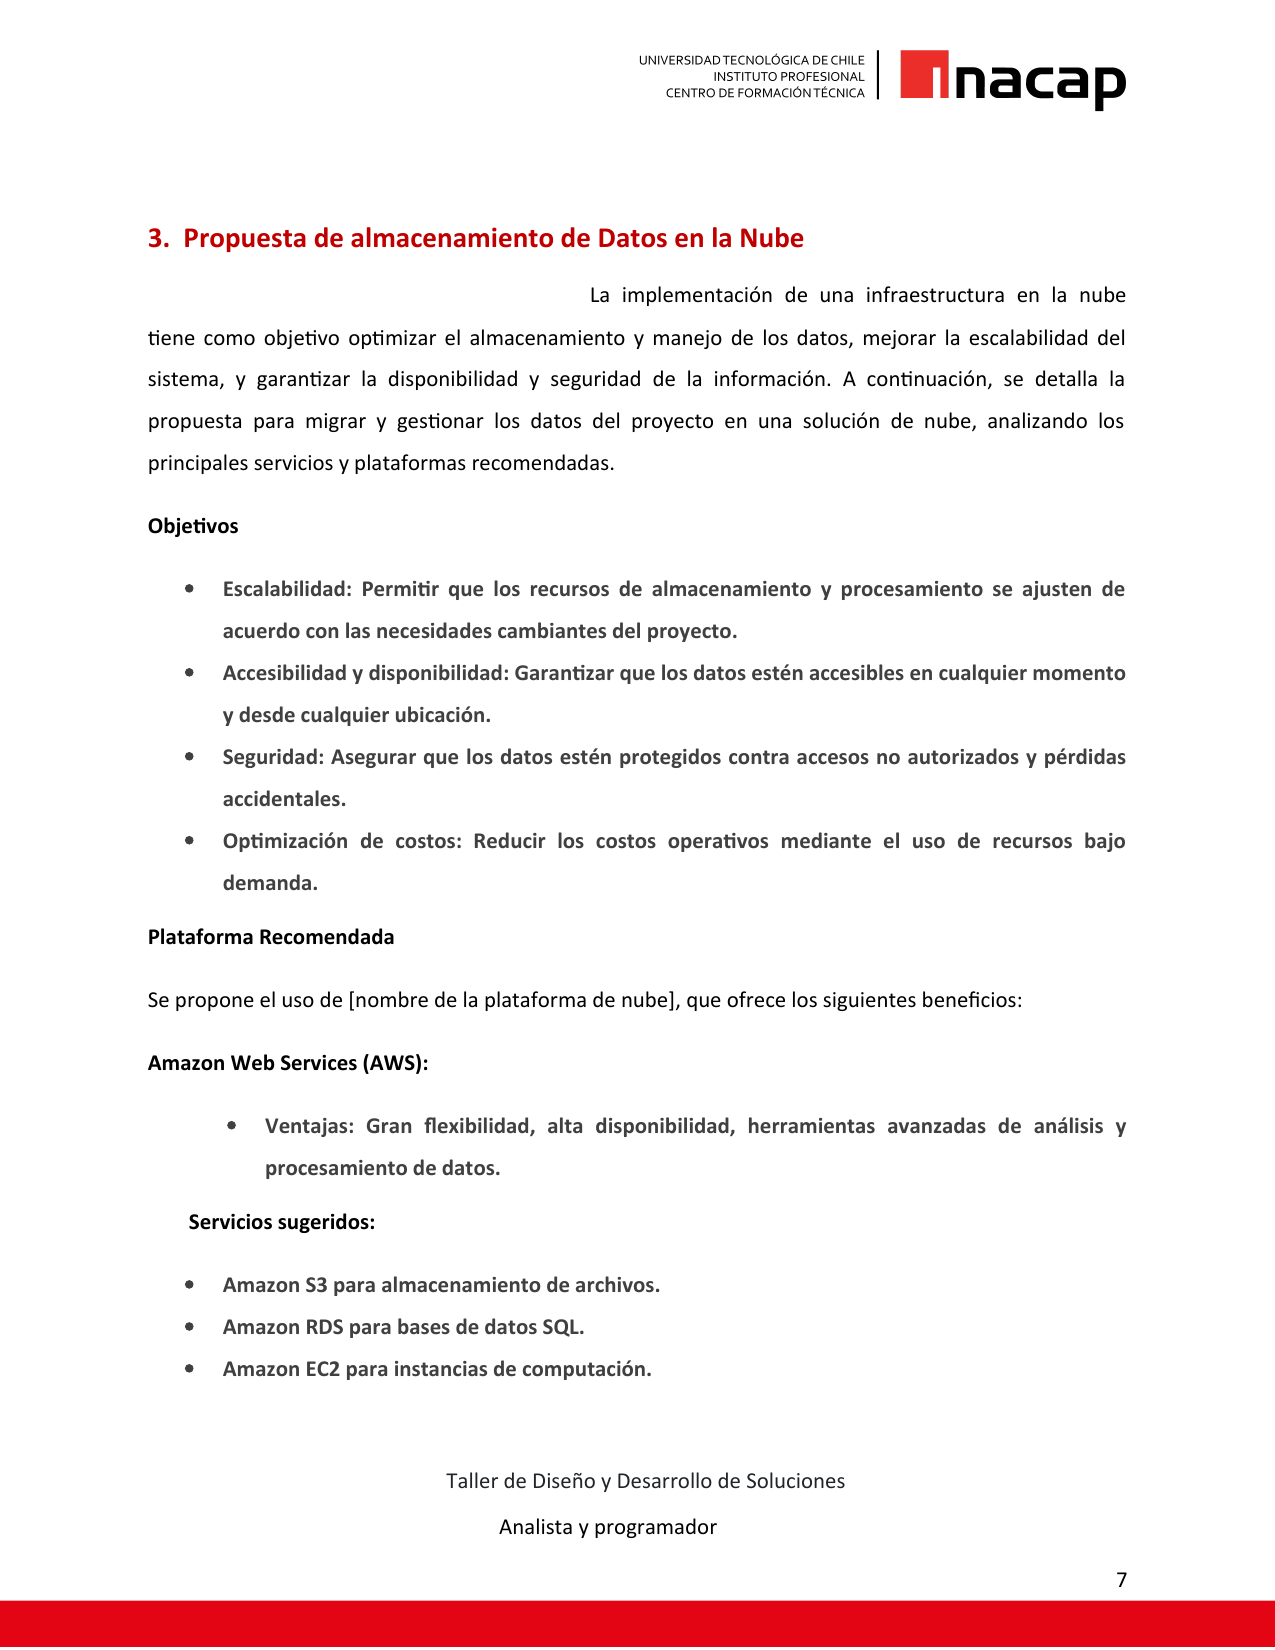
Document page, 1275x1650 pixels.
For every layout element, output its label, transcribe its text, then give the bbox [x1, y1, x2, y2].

list Amazon RDS para bases de datos SQL. [185, 1312, 1127, 1340]
subtitle 3. Propuesta de almacenamiento de Datos en la Nube [148, 219, 1127, 254]
text La implementación de una infraestructura en la nube tiene como objetivo optimizar el almacenamiento y manejo de los datos, mejorar la escalabilidad del sistema, y garantizar la disponibilidad y seguridad de la información. A continuación, se detalla la propuesta para migrar y gestionar los datos del proyecto en una solución de nube, analizando los principales servicios y plataformas recomendadas. [148, 281, 1127, 477]
text Se propone el uso de [nombre de la plataforma de nube], que ofrece los siguientes beneficios: [148, 985, 1127, 1013]
list Escalabilidad: Permitir que los recursos de almacenamiento y procesamiento se ajusten de acuerdo con las necesidades cambiantes del proyecto. [185, 574, 1127, 644]
picture [636, 46, 1128, 112]
text Servicios sugeridos: [148, 1207, 1127, 1235]
list Amazon S3 para almacenamiento de archivos. [185, 1270, 1127, 1298]
list Seguridad: Asegurar que los datos estén protegidos contra accesos no autorizados y pérdidas accidentales. [185, 742, 1127, 812]
list Ventajas: Gran flexibilidad, alta disponibilidad, herramientas avanzadas de análisis y procesamiento de datos. [227, 1111, 1127, 1181]
text Amazon Web Services (AWS): [148, 1048, 1127, 1076]
text Plataforma Recomendada [148, 922, 1127, 951]
list Accesibilidad y disponibilidad: Garantizar que los datos estén accesibles en cualquier momento y desde cualquier ubicación. [185, 658, 1127, 728]
list Optimización de costos: Reducir los costos operativos mediante el uso de recursos bajo demanda. [185, 826, 1127, 896]
list Amazon EC2 para instancias de computación. [185, 1354, 1127, 1382]
text Objetivos [148, 511, 1127, 539]
